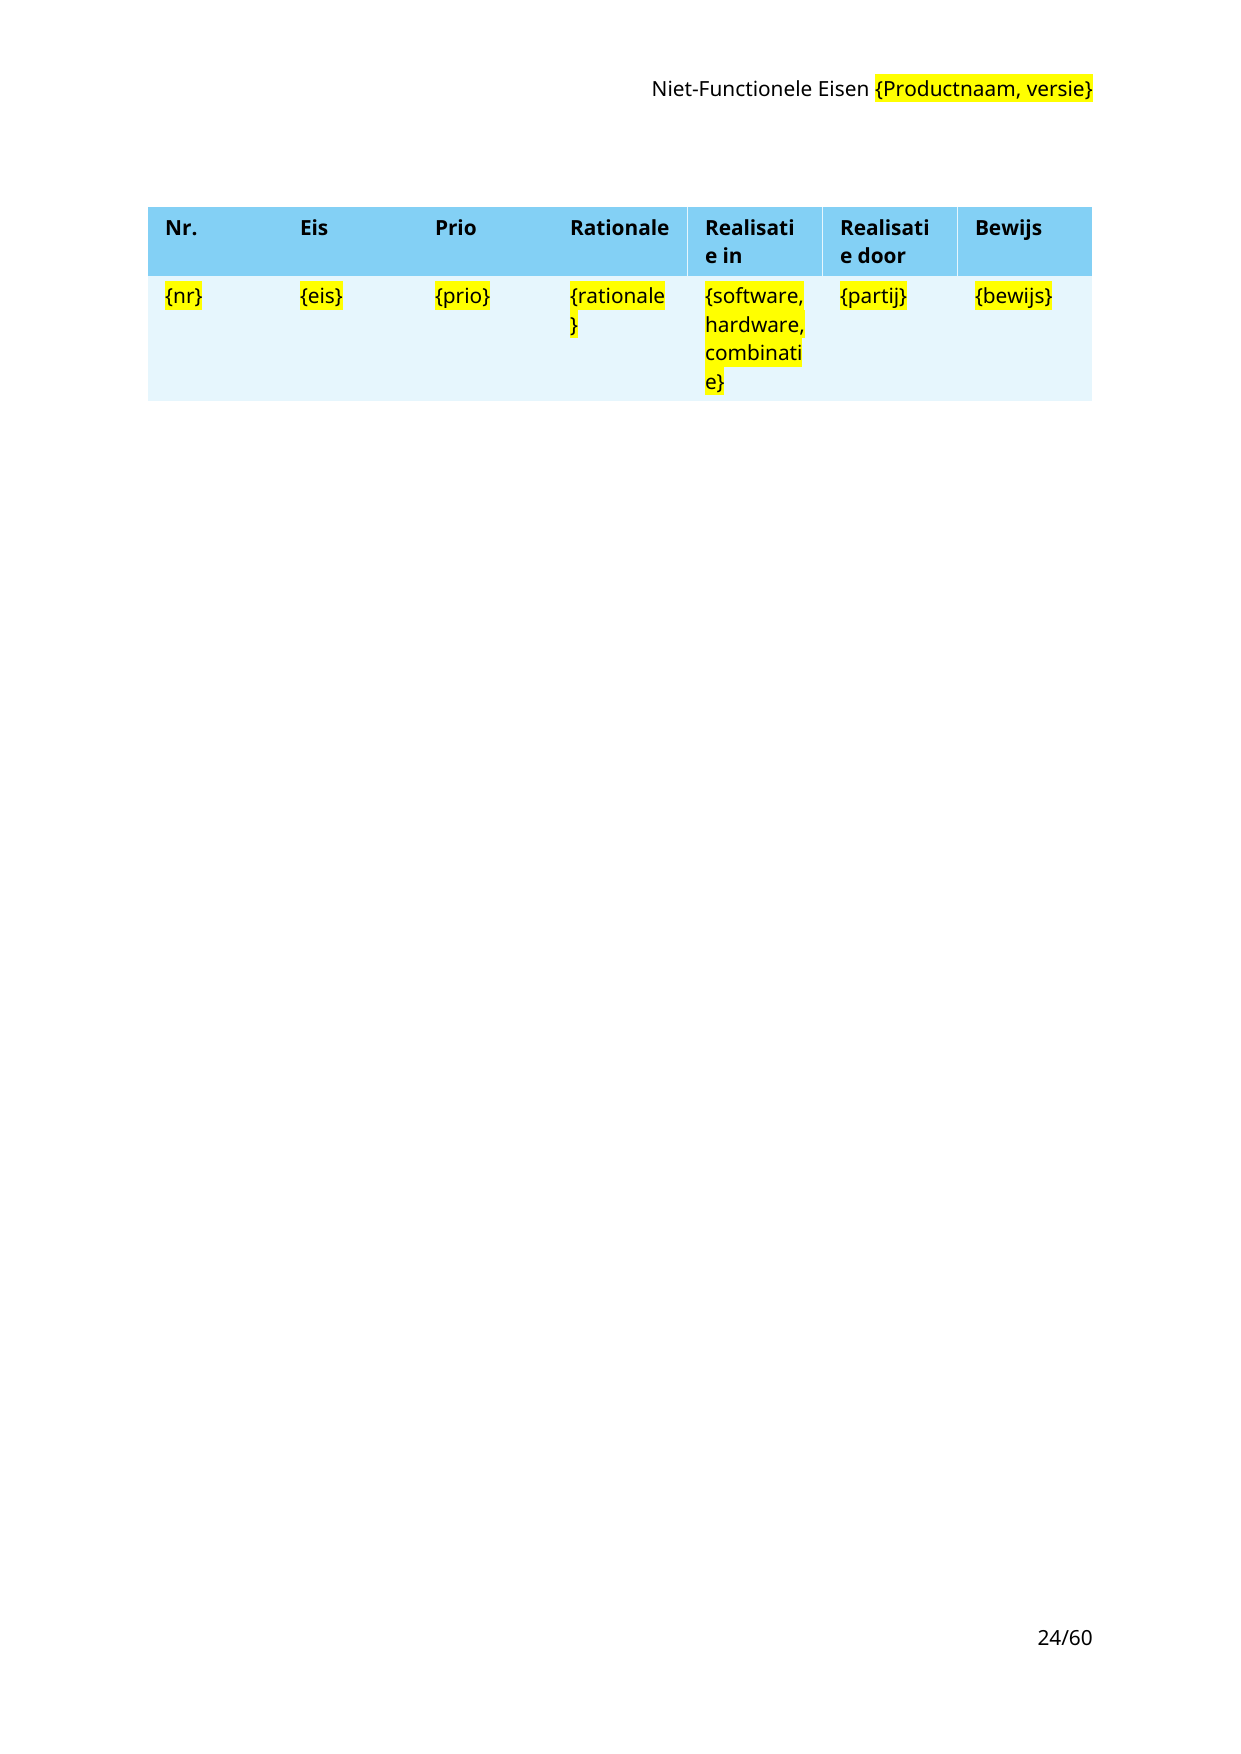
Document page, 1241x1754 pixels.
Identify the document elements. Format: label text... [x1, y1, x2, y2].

table_cell {rationale} [553, 276, 687, 401]
table_header Prio [418, 207, 553, 276]
table_cell {partij} [823, 276, 957, 401]
table_cell {prio} [418, 276, 553, 401]
table_header Eis [283, 207, 418, 276]
table_header Bewijs [958, 207, 1092, 276]
table_cell {nr} [148, 276, 283, 401]
table_cell {bewijs} [958, 276, 1092, 401]
table_header Realisatie in [688, 207, 822, 276]
table_header Rationale [553, 207, 687, 276]
table_header Nr. [148, 207, 283, 276]
table_header Realisatie door [823, 207, 957, 276]
table_cell {eis} [283, 276, 418, 401]
table_cell {software, hardware, combinatie} [688, 276, 822, 401]
